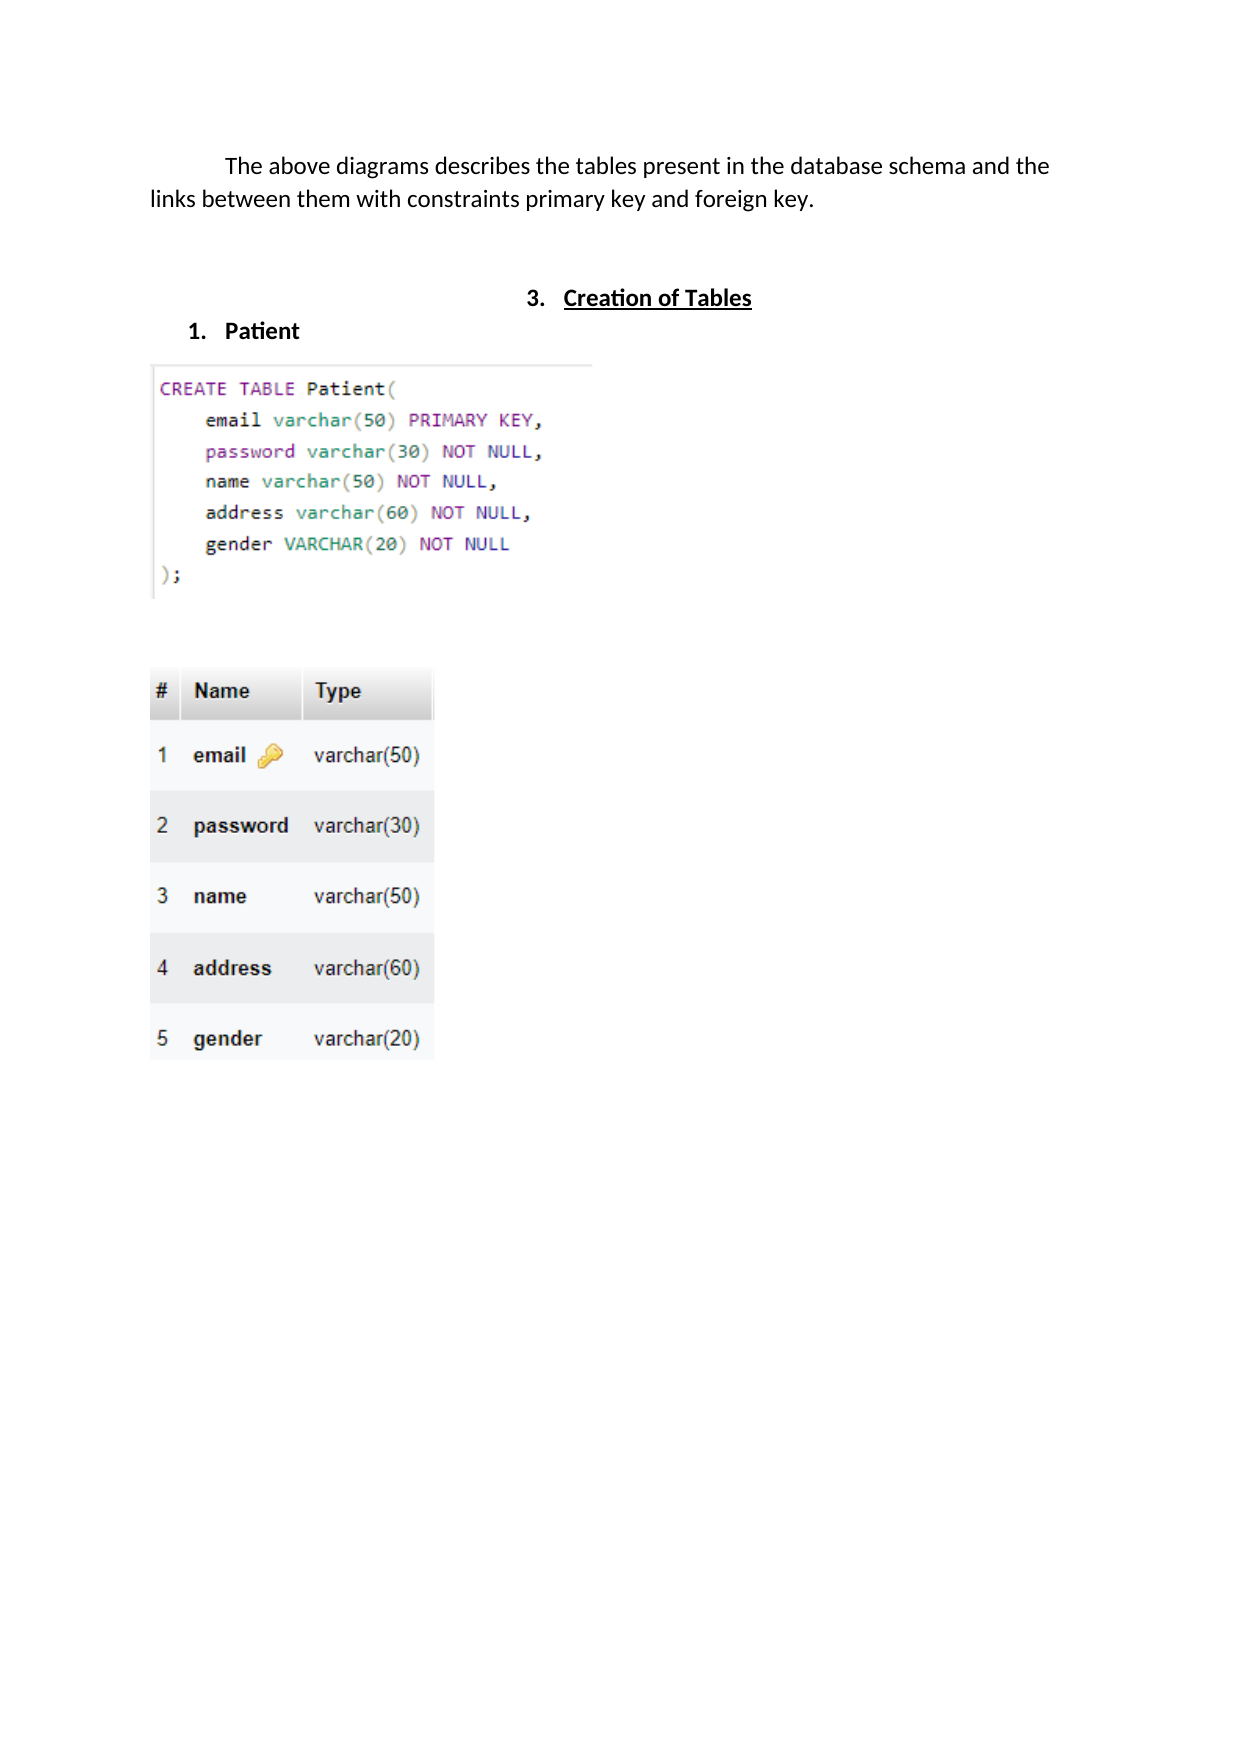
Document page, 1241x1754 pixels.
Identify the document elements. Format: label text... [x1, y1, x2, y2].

text The above diagrams describes the tables present in the database schema and the links between them with constraints primary key and foreign key. [150, 150, 1090, 213]
picture [150, 364, 593, 599]
list Creation of Tables [187, 282, 1090, 313]
list Patient [187, 315, 1090, 346]
picture [150, 667, 435, 1060]
